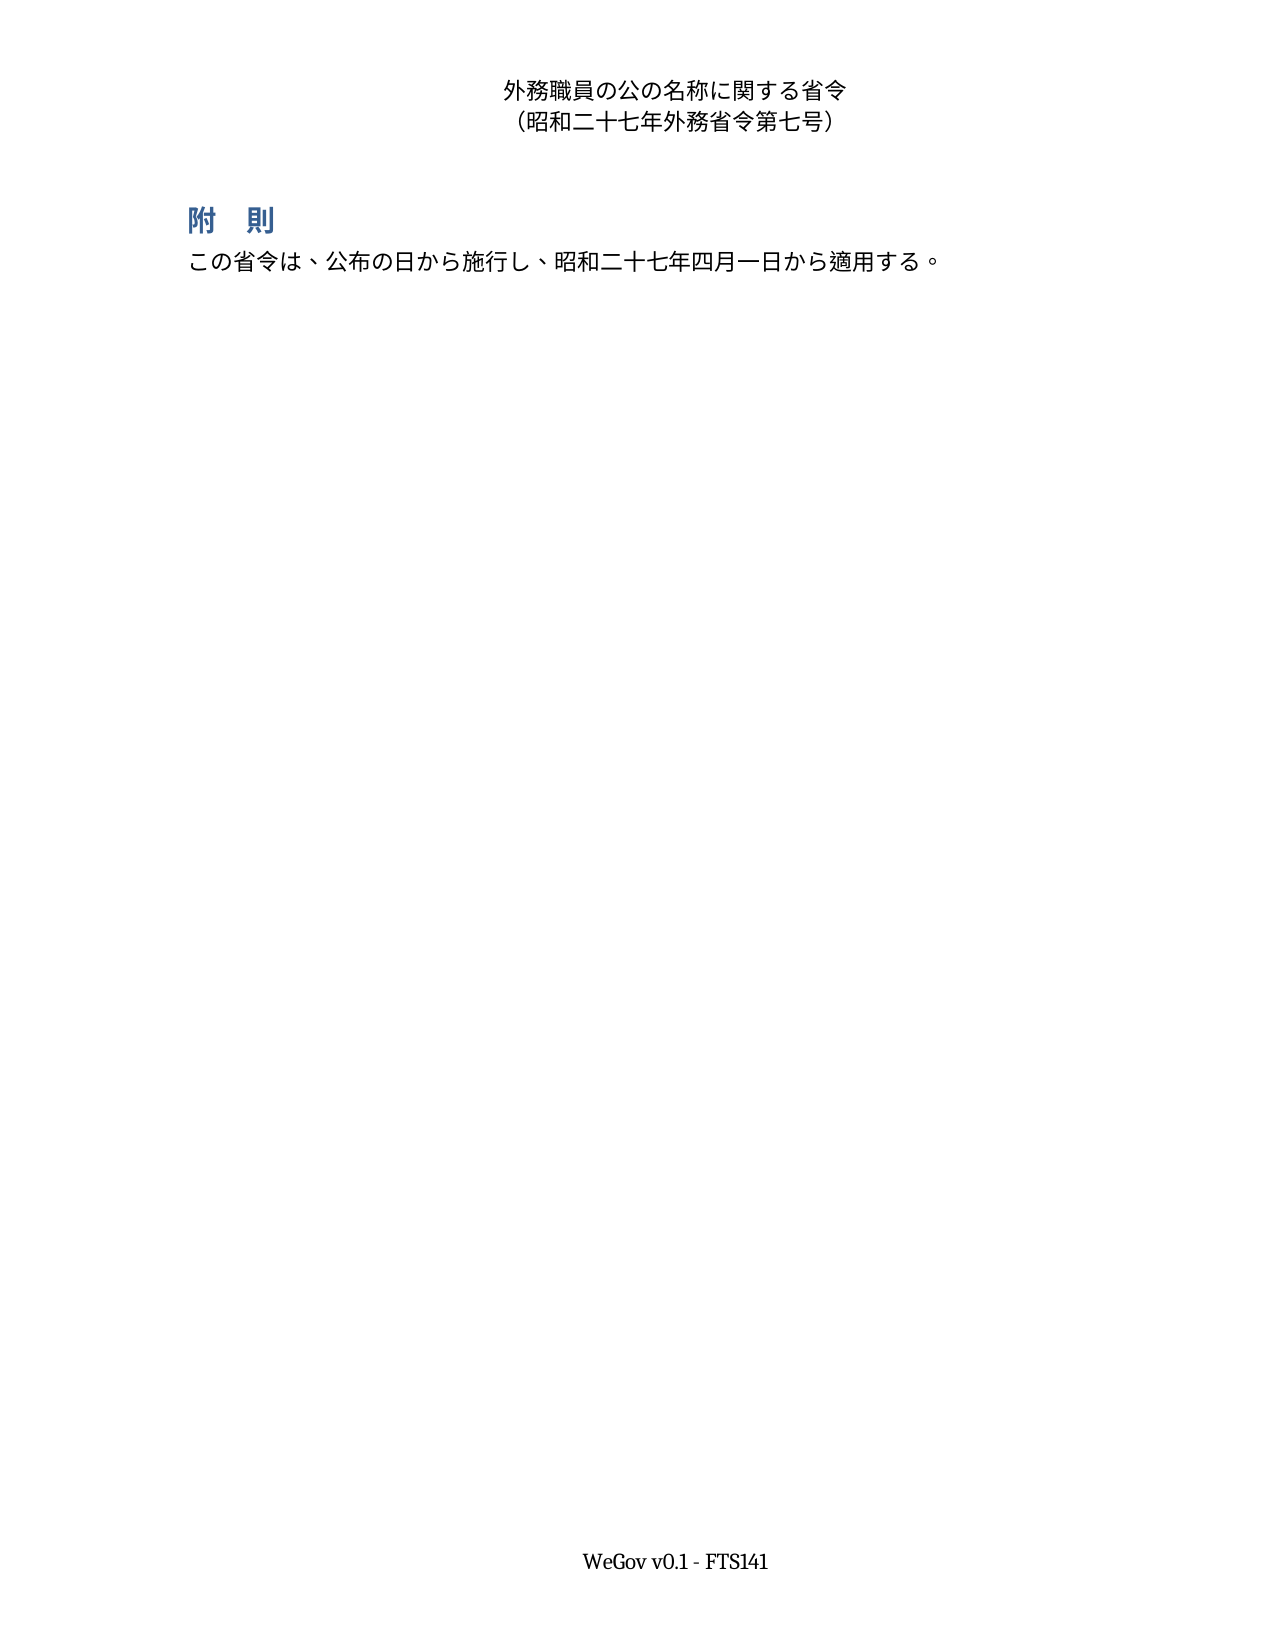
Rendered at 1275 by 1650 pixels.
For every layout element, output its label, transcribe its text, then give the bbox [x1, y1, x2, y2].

text この省令は、公布の日から施行し、昭和二十七年四月一日から適用する。 [187, 246, 1087, 277]
subtitle 附 則 [187, 200, 1087, 240]
